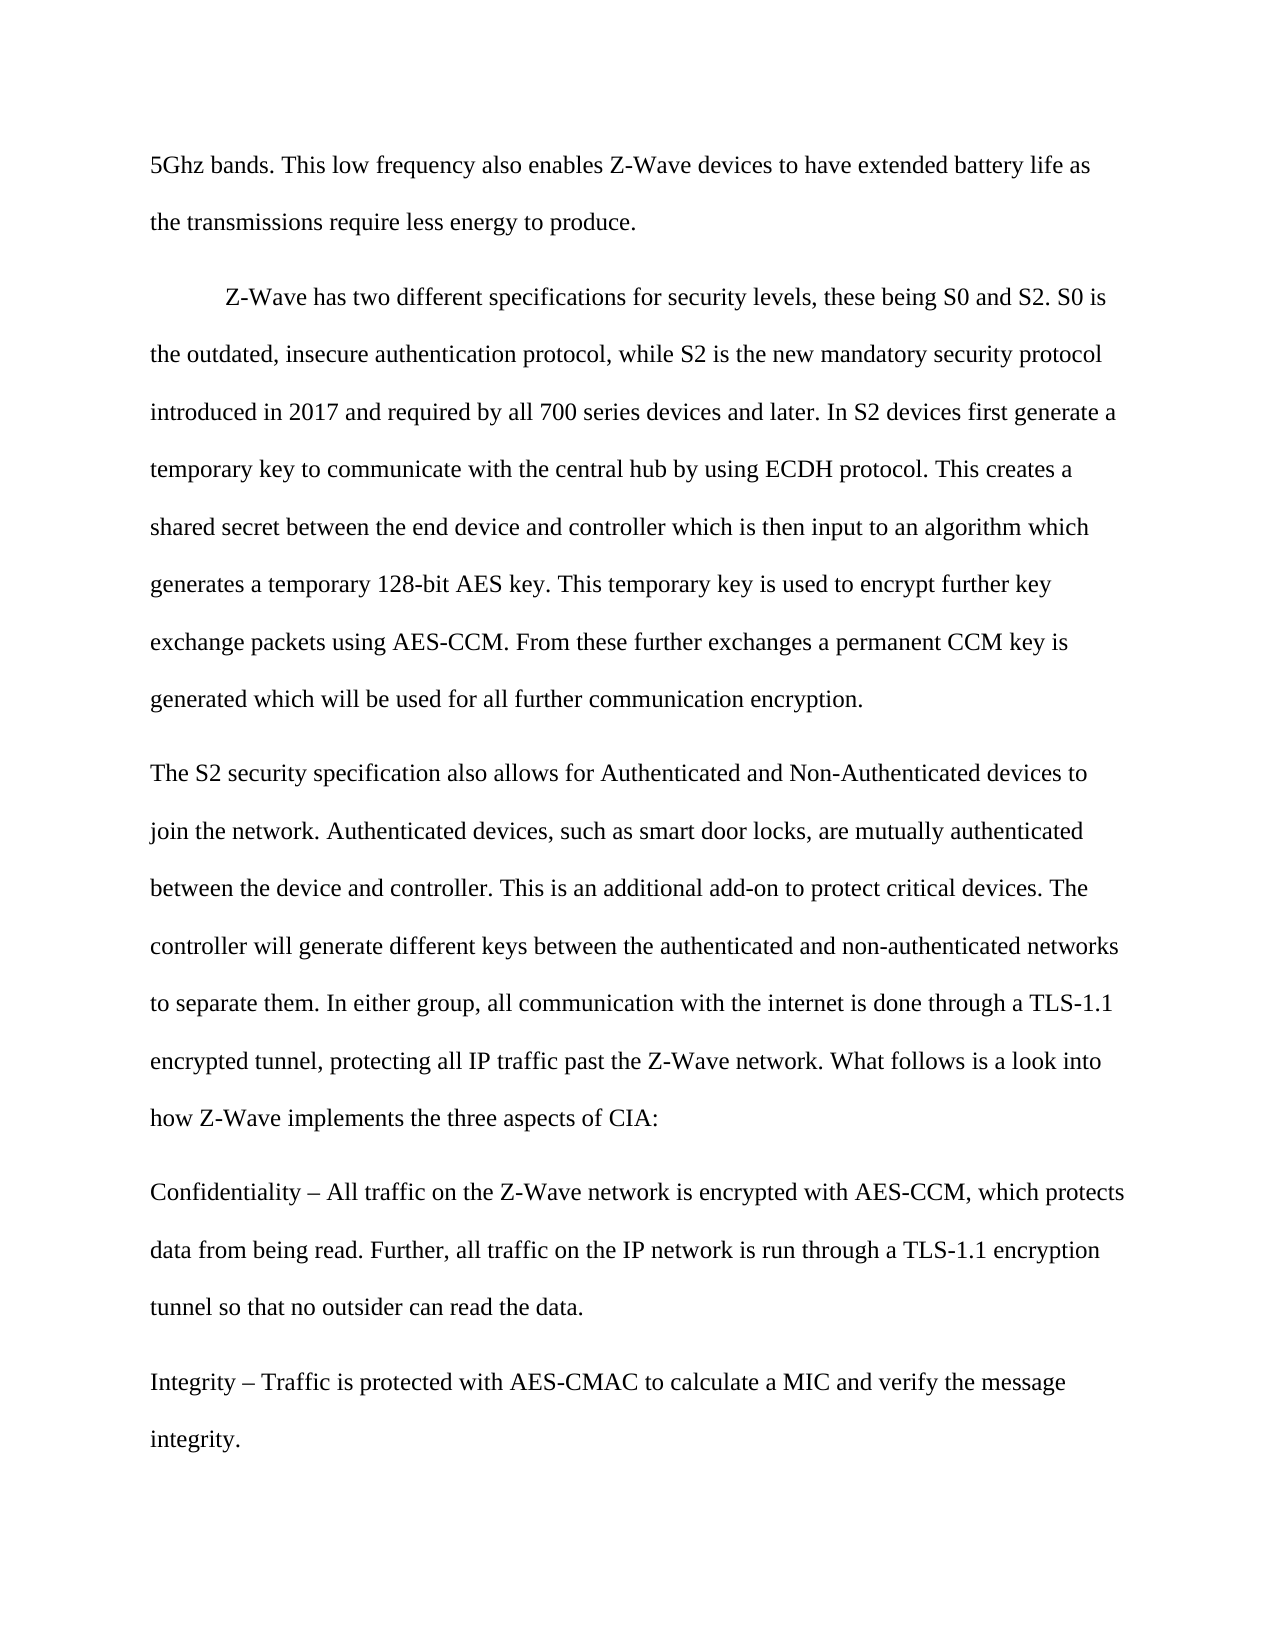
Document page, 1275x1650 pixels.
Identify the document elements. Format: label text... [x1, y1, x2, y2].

text Integrity – Traffic is protected with AES-CMAC to calculate a MIC and verify the message integrity. [150, 1367, 1125, 1453]
text Z-Wave has two different specifications for security levels, these being S0 and S2. S0 is the outdated, insecure authentication protocol, while S2 is the new mandatory security protocol introduced in 2017 and required by all 700 series devices and later. In S2 devices first generate a temporary key to communicate with the central hub by using ECDH protocol. This creates a shared secret between the end device and controller which is then input to an algorithm which generates a temporary 128-bit AES key. This temporary key is used to encrypt further key exchange packets using AES-CCM. From these further exchanges a permanent CCM key is generated which will be used for all further communication encryption. [150, 282, 1125, 713]
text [150, 150, 1125, 236]
text The S2 security specification also allows for Authenticated and Non-Authenticated devices to join the network. Authenticated devices, such as smart door locks, are mutually authenticated between the device and controller. This is an additional add-on to protect critical devices. The controller will generate different keys between the authenticated and non-authenticated networks to separate them. In either group, all communication with the internet is done through a TLS-1.1 encrypted tunnel, protecting all IP traffic past the Z-Wave network. What follows is a look into how Z-Wave implements the three aspects of CIA: [150, 758, 1125, 1132]
text Confidentiality – All traffic on the Z-Wave network is encrypted with AES-CCM, which protects data from being read. Further, all traffic on the IP network is run through a TLS-1.1 encryption tunnel so that no outsider can read the data. [150, 1177, 1125, 1321]
